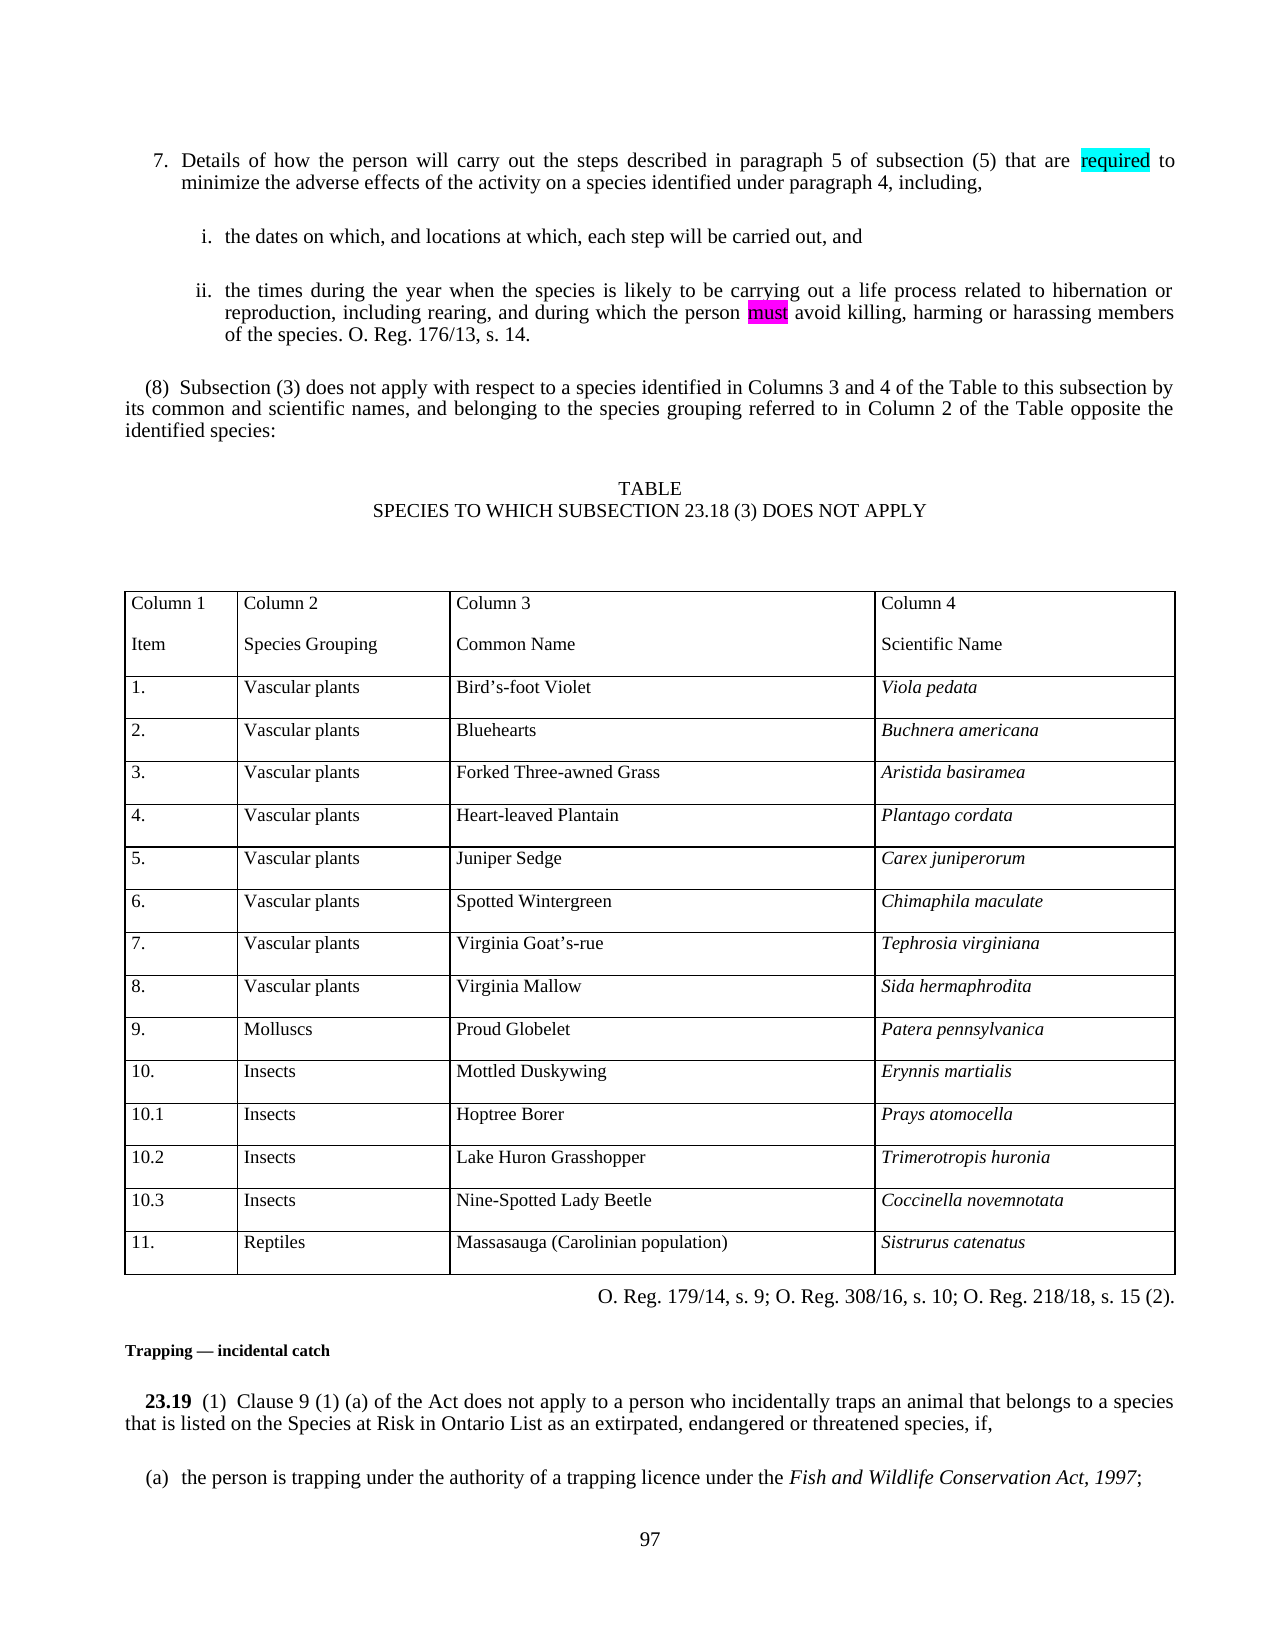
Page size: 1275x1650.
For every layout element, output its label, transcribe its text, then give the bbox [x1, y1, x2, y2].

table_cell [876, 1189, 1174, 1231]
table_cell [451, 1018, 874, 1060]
subtitle table Species to which subsection 23.18 (3) does not apply [125, 478, 1175, 522]
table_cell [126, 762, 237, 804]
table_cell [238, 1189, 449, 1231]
text O. Reg. 179/14, s. 9; O. Reg. 308/16, s. 10; O. Reg. 218/18, s. 15 (2). [125, 1286, 1175, 1308]
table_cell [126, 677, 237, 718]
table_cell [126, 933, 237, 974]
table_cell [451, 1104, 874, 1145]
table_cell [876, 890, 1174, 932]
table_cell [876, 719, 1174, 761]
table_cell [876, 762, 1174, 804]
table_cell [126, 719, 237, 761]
text (8) Subsection (3) does not apply with respect to a species identified in Columns 3 and 4 of the Table to this subsection by its common and scientific names, and belonging to the species grouping referred to in Column 2 of the Table opposite the identified species: [125, 377, 1175, 442]
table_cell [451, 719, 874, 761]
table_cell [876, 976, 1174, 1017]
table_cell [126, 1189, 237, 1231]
text 7. Details of how the person will carry out the steps described in paragraph 5 of subsection (5) that are required to minimize the adverse effects of the activity on a species identified under paragraph 4, including, [125, 150, 1175, 193]
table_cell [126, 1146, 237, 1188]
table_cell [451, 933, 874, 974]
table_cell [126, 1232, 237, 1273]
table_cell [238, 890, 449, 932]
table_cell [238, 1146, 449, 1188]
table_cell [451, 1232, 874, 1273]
text (a) the person is trapping under the authority of a trapping licence under the Fish and Wildlife Conservation Act, 1997; [125, 1467, 1175, 1489]
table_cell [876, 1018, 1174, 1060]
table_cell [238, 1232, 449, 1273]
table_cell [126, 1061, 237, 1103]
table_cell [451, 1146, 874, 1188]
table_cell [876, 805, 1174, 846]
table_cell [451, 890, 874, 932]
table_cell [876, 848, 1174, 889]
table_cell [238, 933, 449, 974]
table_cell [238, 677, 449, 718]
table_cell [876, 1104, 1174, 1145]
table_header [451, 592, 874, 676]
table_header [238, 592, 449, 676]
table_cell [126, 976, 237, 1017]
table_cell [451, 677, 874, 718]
text i. the dates on which, and locations at which, each step will be carried out, and [125, 226, 1175, 248]
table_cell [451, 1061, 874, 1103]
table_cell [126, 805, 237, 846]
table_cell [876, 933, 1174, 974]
text ii. the times during the year when the species is likely to be carrying out a life process related to hibernation or reproduction, including rearing, and during which the person must avoid killing, harming or harassing members of the species. O. Reg. 176/13, s. 14. [125, 280, 1175, 345]
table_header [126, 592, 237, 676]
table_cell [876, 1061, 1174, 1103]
text Trapping — incidental catch [125, 1341, 1175, 1360]
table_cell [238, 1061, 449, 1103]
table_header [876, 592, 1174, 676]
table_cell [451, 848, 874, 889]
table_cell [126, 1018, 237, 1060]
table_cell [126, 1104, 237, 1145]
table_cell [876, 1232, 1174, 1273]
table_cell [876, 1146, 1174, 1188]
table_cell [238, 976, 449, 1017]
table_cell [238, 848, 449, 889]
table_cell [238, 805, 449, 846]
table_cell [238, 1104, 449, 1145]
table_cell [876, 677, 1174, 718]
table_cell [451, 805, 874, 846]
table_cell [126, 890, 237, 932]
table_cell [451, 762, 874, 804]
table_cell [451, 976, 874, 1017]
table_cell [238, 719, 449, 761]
text 23.19 (1) Clause 9 (1) (a) of the Act does not apply to a person who incidentally traps an animal that belongs to a species that is listed on the Species at Risk in Ontario List as an extirpated, endangered or threatened species, if, [125, 1391, 1175, 1435]
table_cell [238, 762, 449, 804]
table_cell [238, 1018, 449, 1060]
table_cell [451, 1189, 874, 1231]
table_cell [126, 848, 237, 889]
